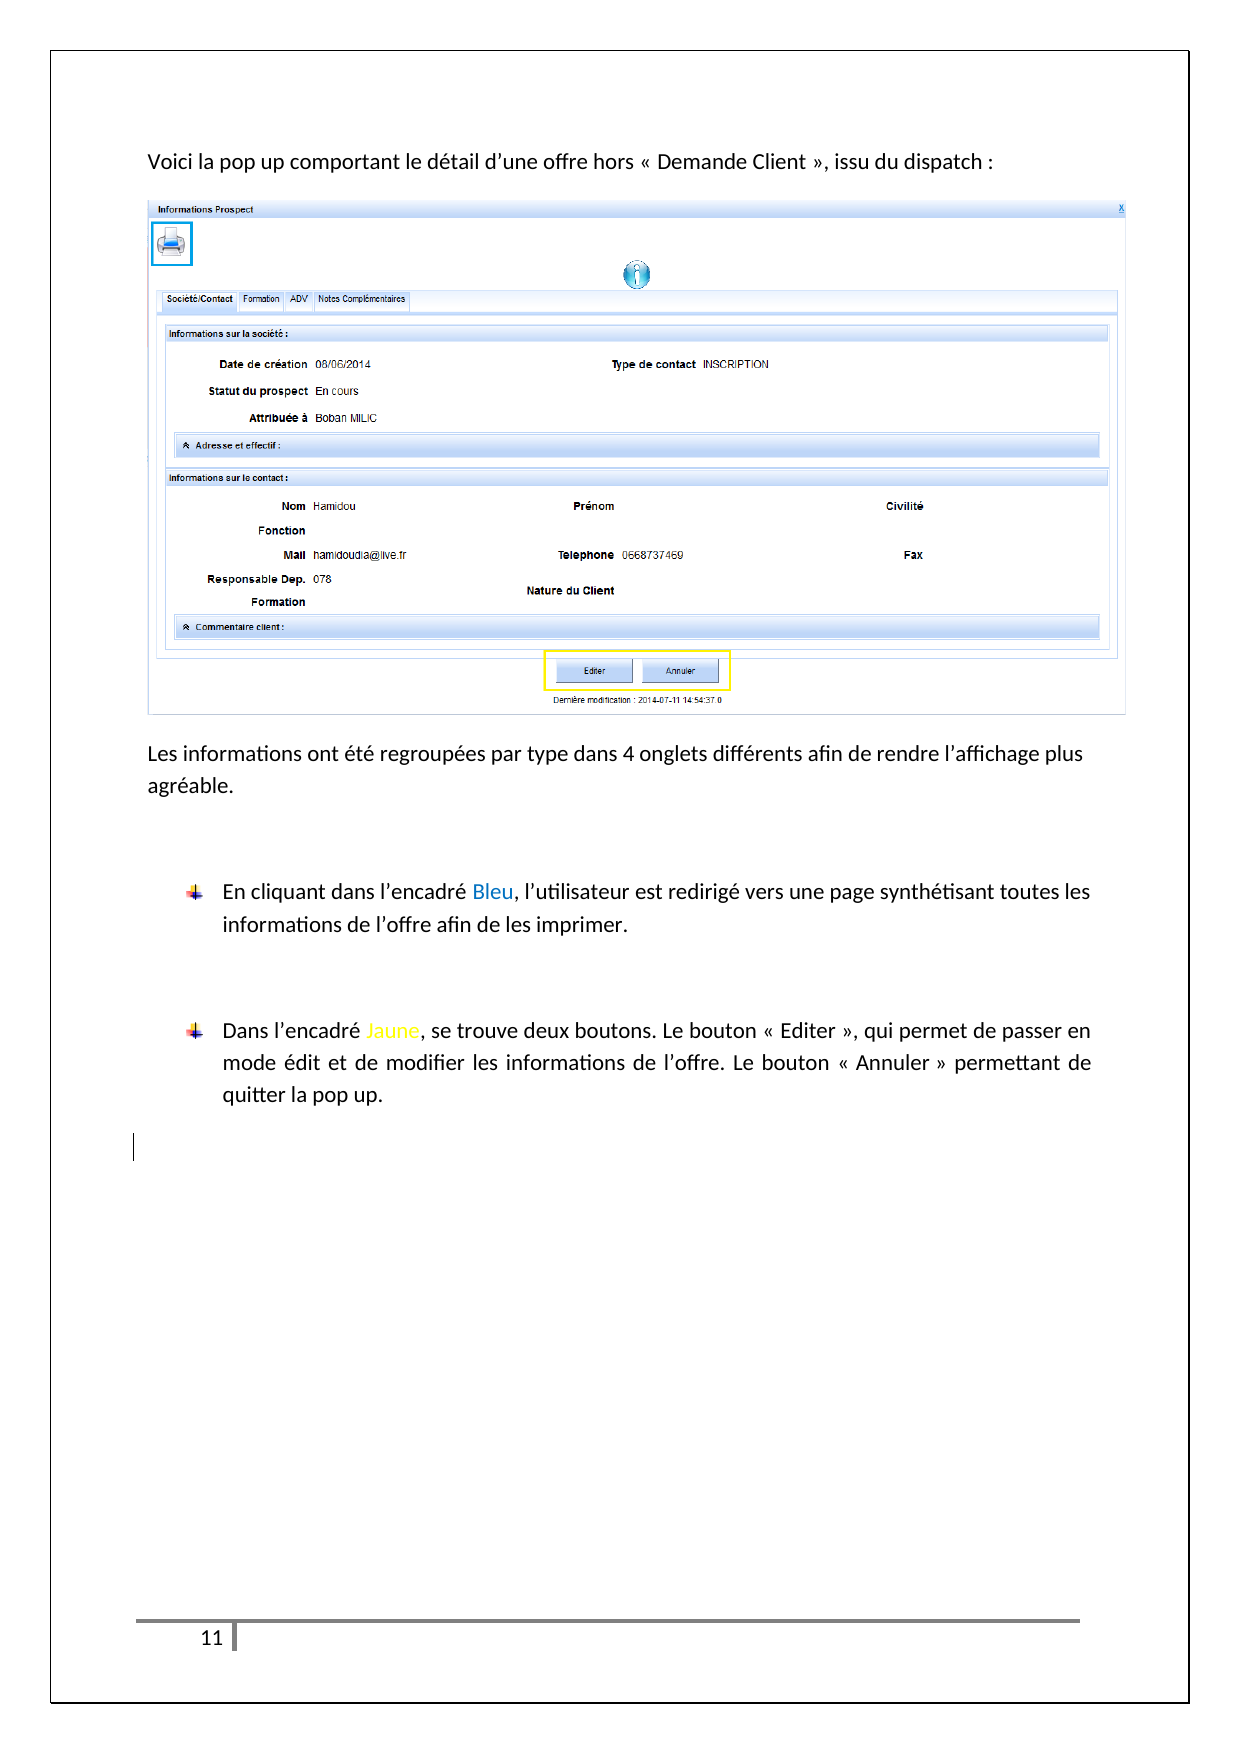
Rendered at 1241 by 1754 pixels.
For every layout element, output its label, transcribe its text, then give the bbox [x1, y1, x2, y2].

list Dans l’encadré Jaune, se trouve deux boutons. Le bouton « Editer », qui permet de passer en mode édit et de modifier les informations de l’offre. Le bouton « Annuler » permettant de quitter la pop up. [185, 1016, 1092, 1108]
text Les informations ont été regroupées par type dans 4 onglets différents afin de rendre l’affichage plus agréable. [147, 739, 1092, 799]
picture [186, 1021, 203, 1039]
text Voici la pop up comportant le détail d’une offre hors « Demande Client », issu du dispatch : [147, 147, 1092, 176]
picture [147, 200, 1126, 715]
picture [186, 883, 203, 900]
list En cliquant dans l’encadré Bleu, l’utilisateur est redirigé vers une page synthétisant toutes les informations de l’offre afin de les imprimer. [185, 877, 1092, 938]
